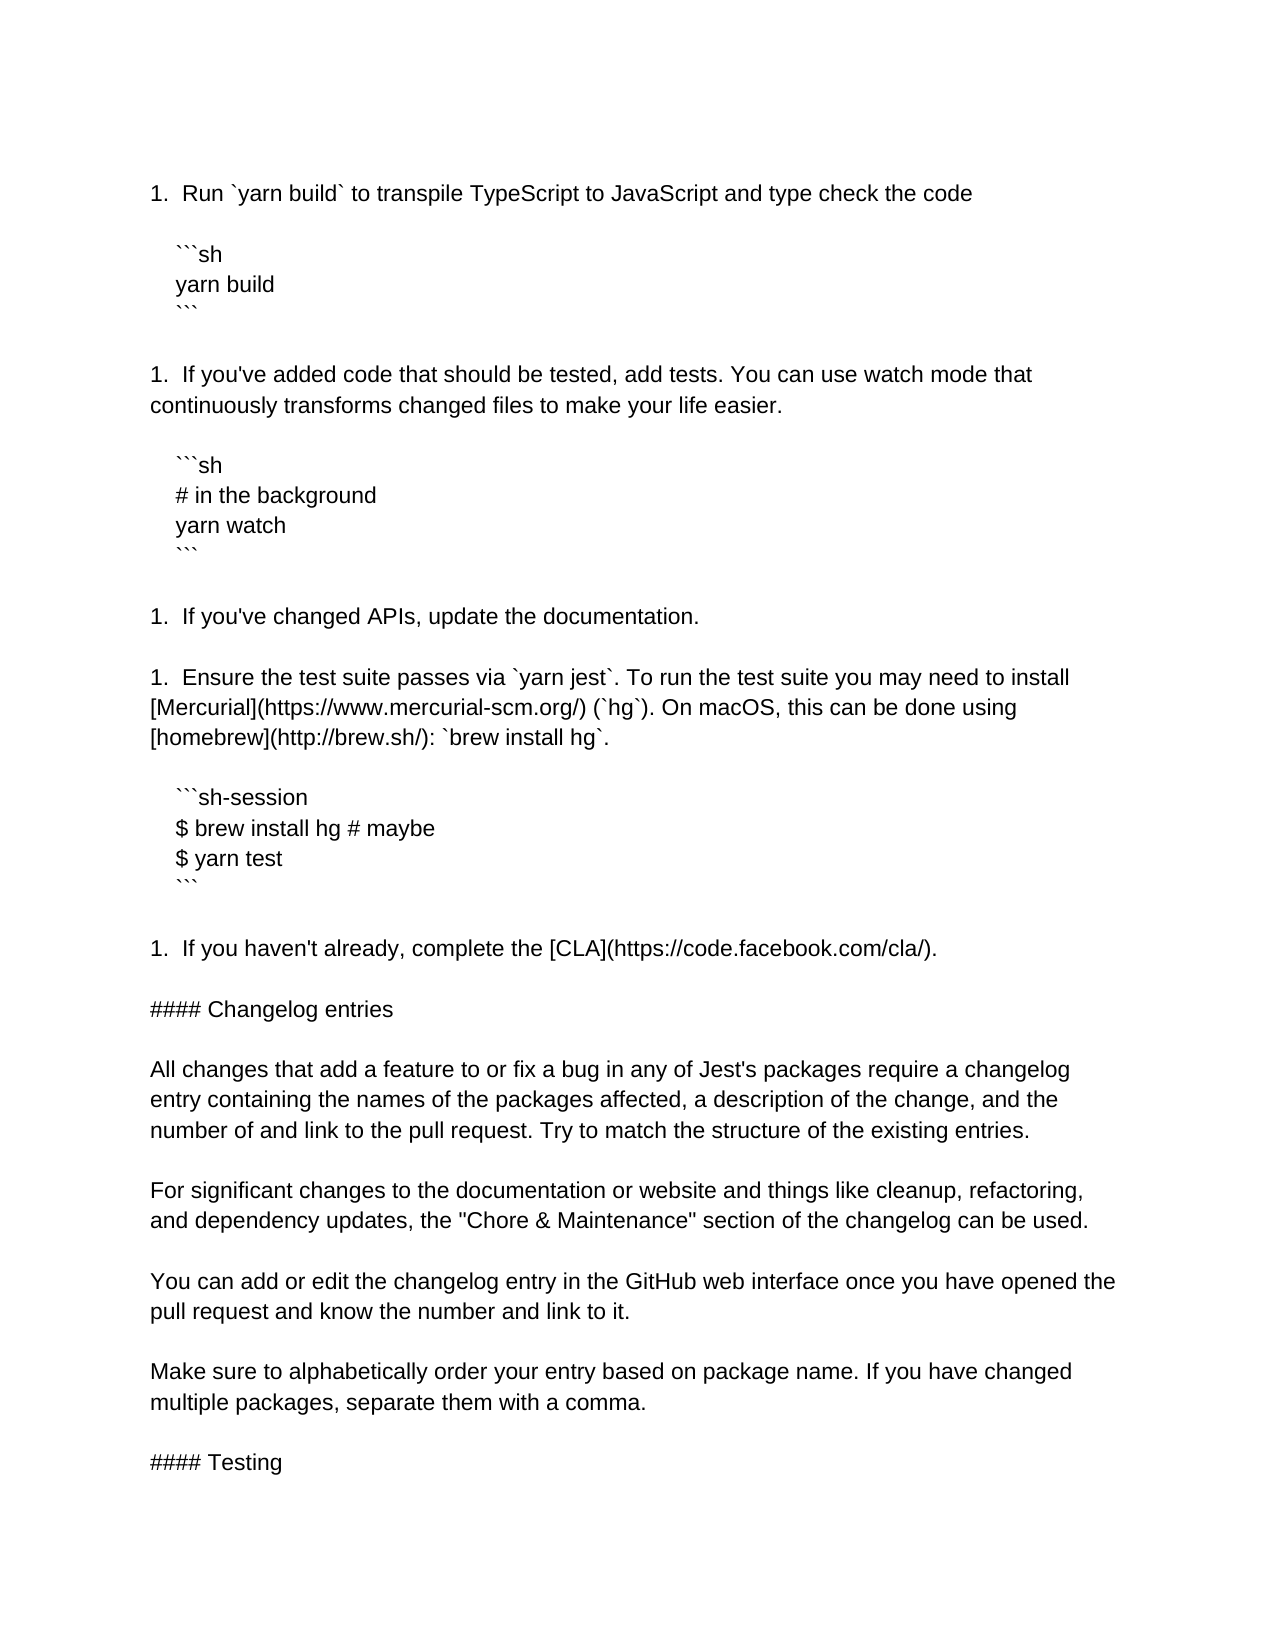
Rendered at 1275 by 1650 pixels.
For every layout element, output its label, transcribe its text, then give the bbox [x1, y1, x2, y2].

text All changes that add a feature to or fix a bug in any of Jest's packages require a changelog entry containing the names of the packages affected, a description of the change, and the number of and link to the pull request. Try to match the structure of the existing entries. [150, 1056, 1125, 1143]
text ```sh-session [150, 784, 1125, 811]
text yarn watch [150, 512, 1125, 539]
text $ brew install hg # maybe [150, 814, 1125, 841]
text #### Testing [150, 1449, 1125, 1475]
text #### Changelog entries [150, 996, 1125, 1022]
text ``` [150, 543, 1125, 569]
text 1. Ensure the test suite passes via `yarn jest`. To run the test suite you may need to install [Mercurial](https://www.mercurial-scm.org/) (`hg`). On macOS, this can be done using [homebrew](http://brew.sh/): `brew install hg`. [150, 663, 1125, 750]
text You can add or edit the changelog entry in the GitHub web interface once you have opened the pull request and know the number and link to it. [150, 1268, 1125, 1324]
text 1. If you haven't already, complete the [CLA](https://code.facebook.com/cla/). [150, 935, 1125, 962]
text 1. Run `yarn build` to transpile TypeScript to JavaScript and type check the code [150, 180, 1125, 207]
text 1. If you've added code that should be tested, add tests. You can use watch mode that continuously transforms changed files to make your life easier. [150, 361, 1125, 418]
text ``` [150, 875, 1125, 901]
text ```sh [150, 241, 1125, 267]
text 1. If you've changed APIs, update the documentation. [150, 603, 1125, 629]
text # in the background [150, 482, 1125, 509]
text For significant changes to the documentation or website and things like cleanup, refactoring, and dependency updates, the "Chore & Maintenance" section of the changelog can be used. [150, 1177, 1125, 1234]
text Make sure to alphabetically order your entry based on package name. If you have changed multiple packages, separate them with a comma. [150, 1358, 1125, 1415]
text ```sh [150, 452, 1125, 478]
text $ yarn test [150, 845, 1125, 871]
text yarn build [150, 271, 1125, 297]
text ``` [150, 301, 1125, 327]
